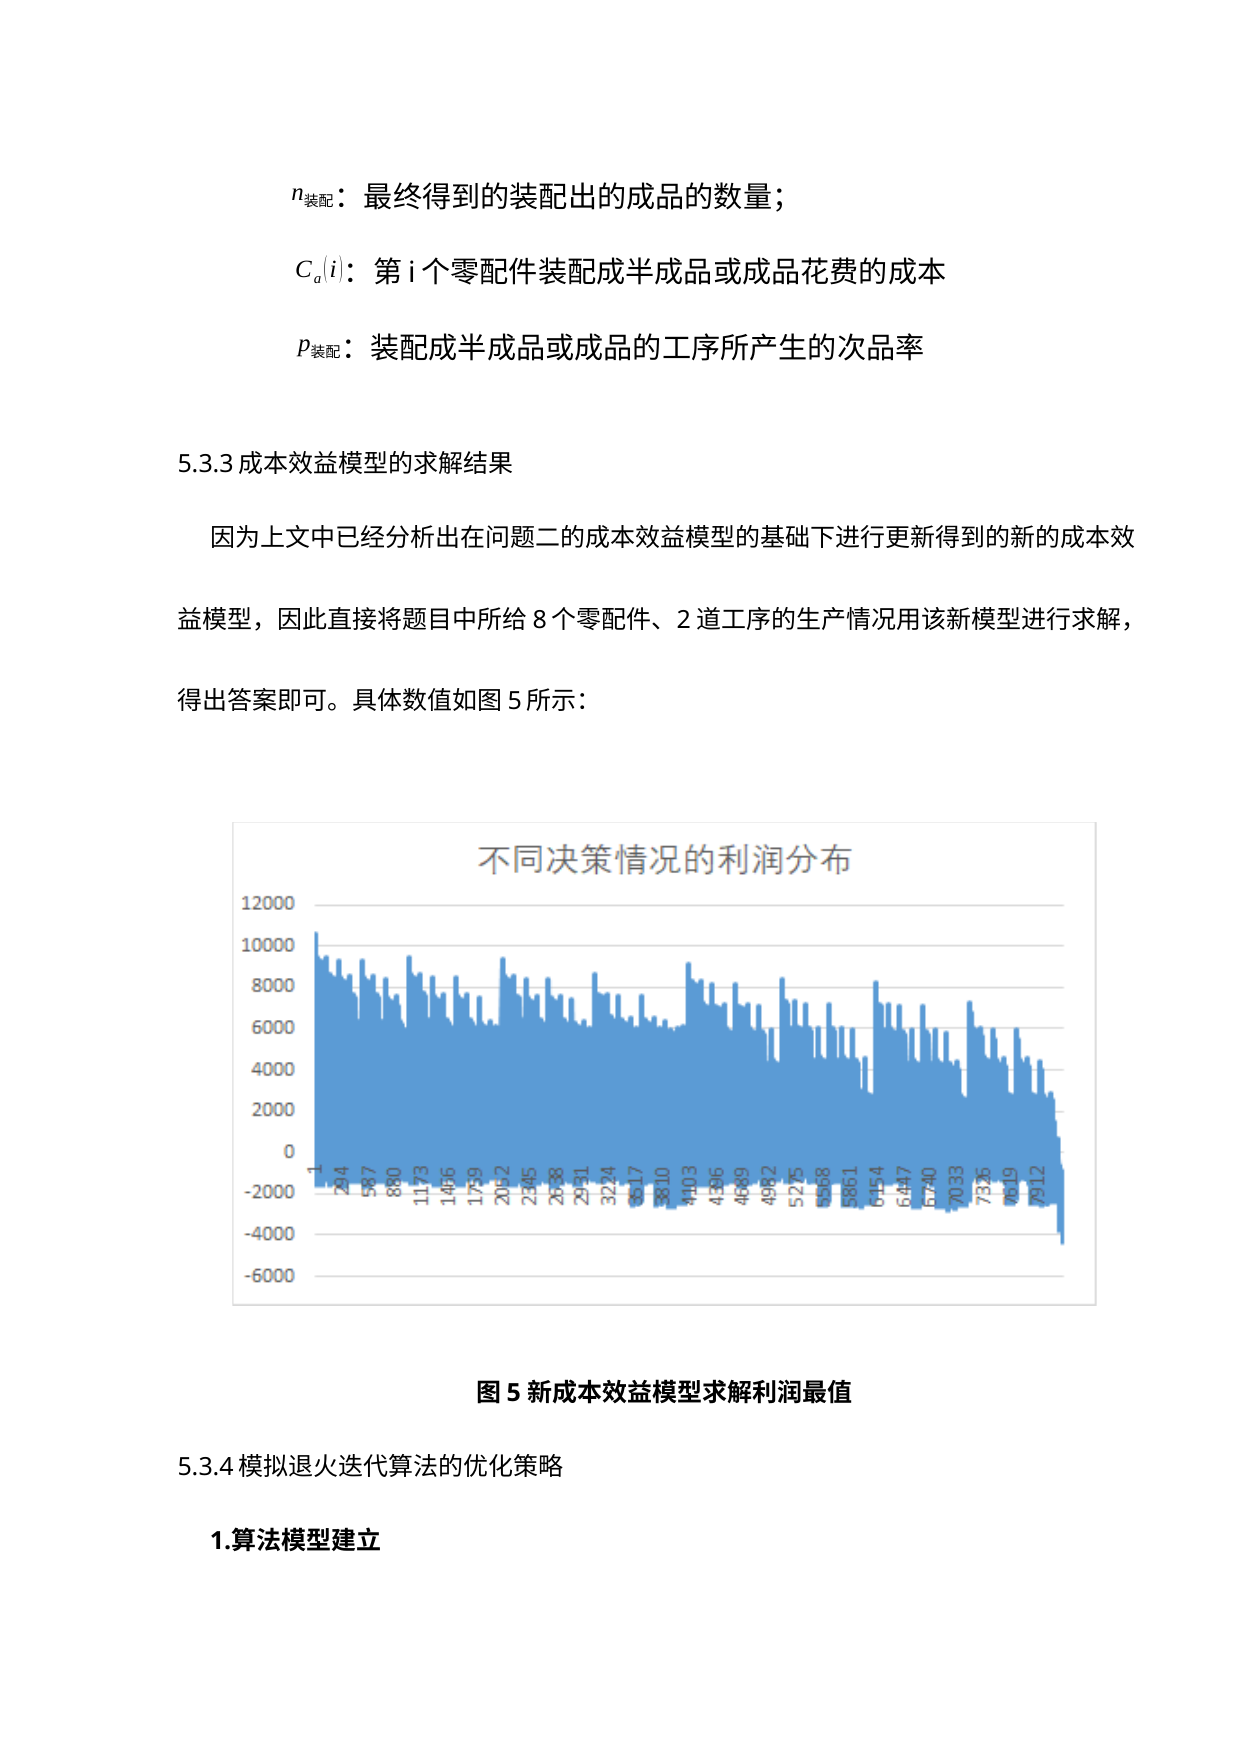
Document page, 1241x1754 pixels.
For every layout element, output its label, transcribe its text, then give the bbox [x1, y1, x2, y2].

text ：装配成半成品或成品的工序所产生的次品率 [177, 313, 1152, 378]
text 5.3.3成本效益模型的求解结果 [177, 429, 1152, 494]
text 1.算法模型建立 [177, 1506, 1152, 1571]
text 5.3.4模拟退火迭代算法的优化策略 [177, 1432, 1152, 1497]
picture [232, 822, 1097, 1306]
text ：第i个零配件装配成半成品或成品花费的成本 [177, 237, 1152, 302]
text ：最终得到的装配出的成品的数量； [177, 162, 1152, 227]
text 因为上文中已经分析出在问题二的成本效益模型的基础下进行更新得到的新的成本效益模型，因此直接将题目中所给8个零配件、2道工序的生产情况用该新模型进行求解，得出答案即可。具体数值如图5所示： [177, 503, 1152, 731]
text 图5 新成本效益模型求解利润最值 [177, 1358, 1152, 1423]
